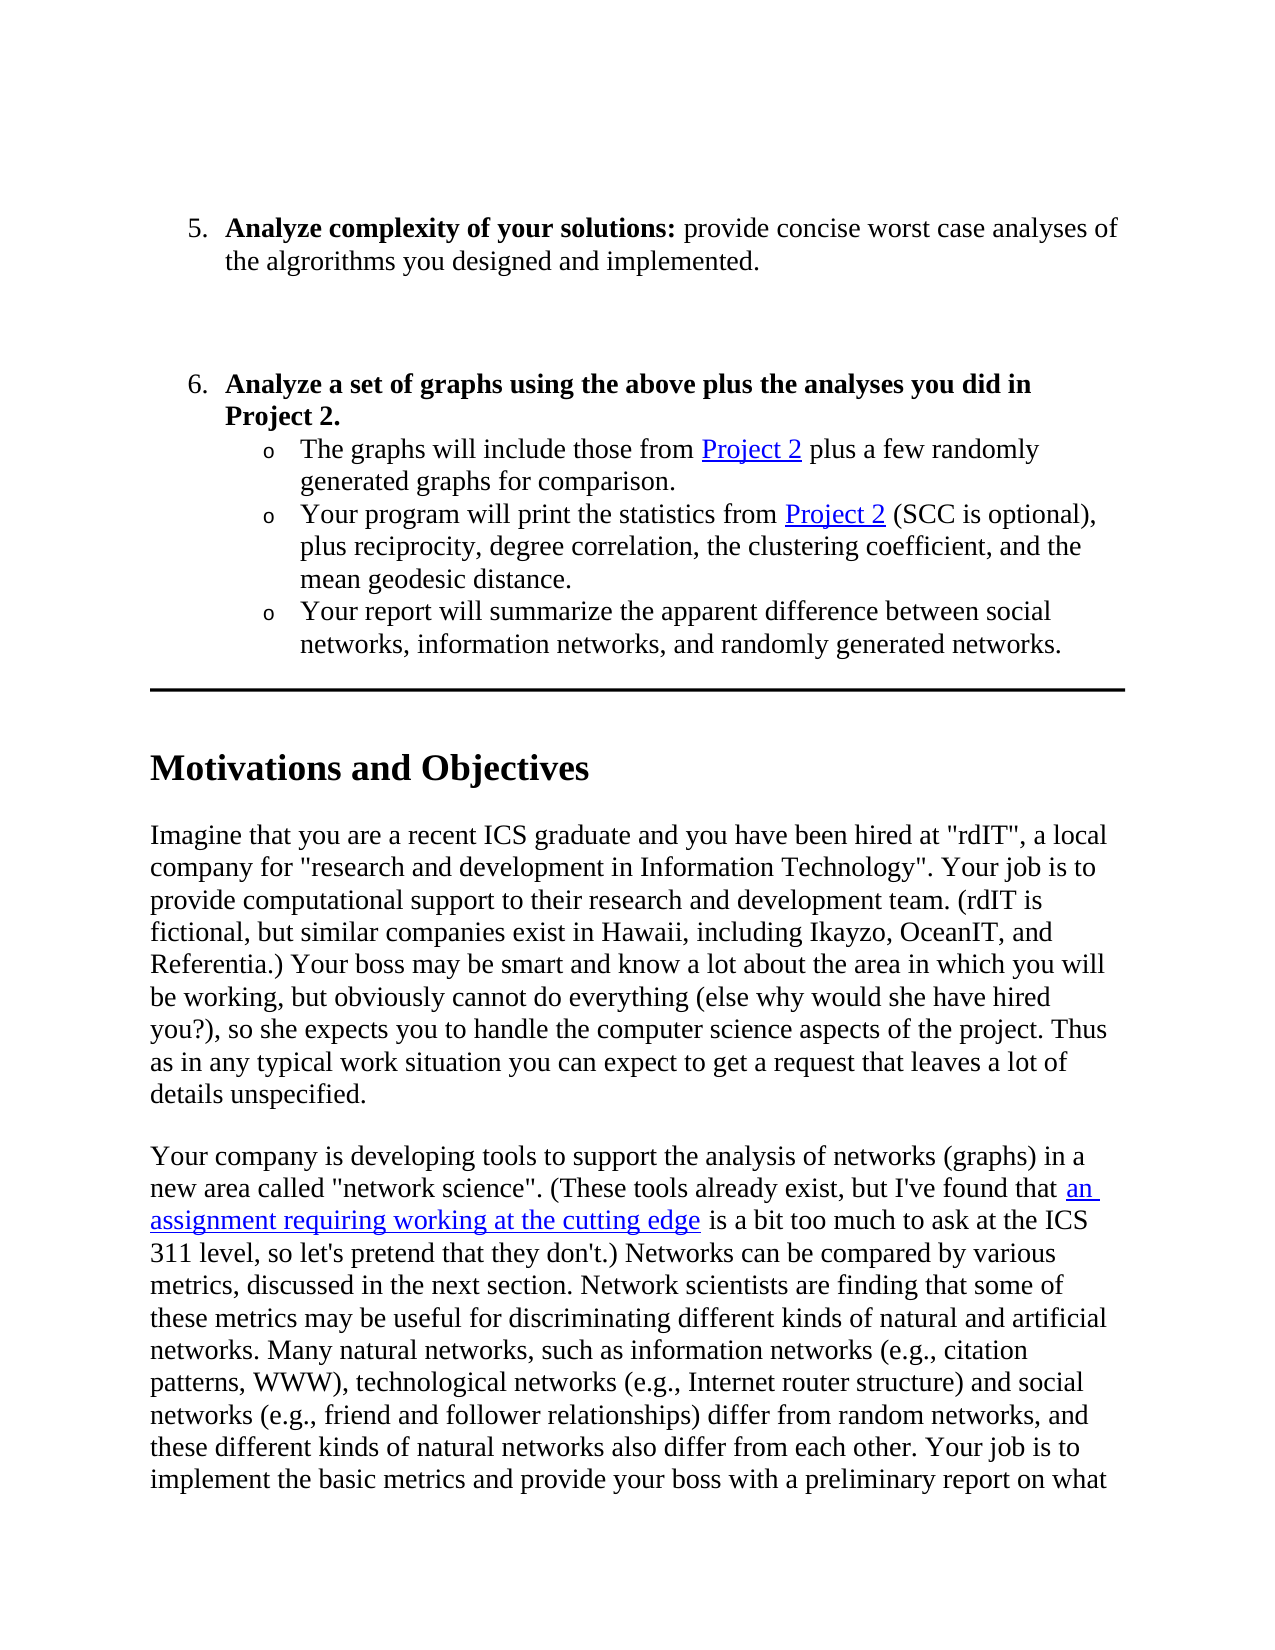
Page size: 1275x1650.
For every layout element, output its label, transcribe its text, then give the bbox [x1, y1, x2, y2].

text Imagine that you are a recent ICS graduate and you have been hired at "rdIT", a local company for "research and development in Information Technology". Your job is to provide computational support to their research and development team. (rdIT is fictional, but similar companies exist in Hawaii, including Ikayzo, OceanIT, and Referentia.) Your boss may be smart and know a lot about the area in which you will be working, but obviously cannot do everything (else why would she have hired you?), so she expects you to handle the computer science aspects of the project. Thus as in any typical work situation you can expect to get a request that leaves a lot of details unspecified. [150, 818, 1125, 1109]
list Analyze complexity of your solutions: provide concise worst case analyses of the algrorithms you designed and implemented. [187, 212, 1125, 276]
list Your report will summarize the apparent difference between social networks, information networks, and randomly generated networks. [262, 594, 1125, 659]
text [150, 1139, 1125, 1495]
list The graphs will include those from Project 2 plus a few randomly generated graphs for comparison. [262, 432, 1125, 497]
list Analyze a set of graphs using the above plus the analyses you did in Project 2. [187, 367, 1125, 432]
list Your program will print the statistics from Project 2 (SCC is optional), plus reciprocity, degree correlation, the clustering coefficient, and the mean geodesic distance. [262, 497, 1125, 594]
text Motivations and Objectives [150, 746, 1125, 789]
